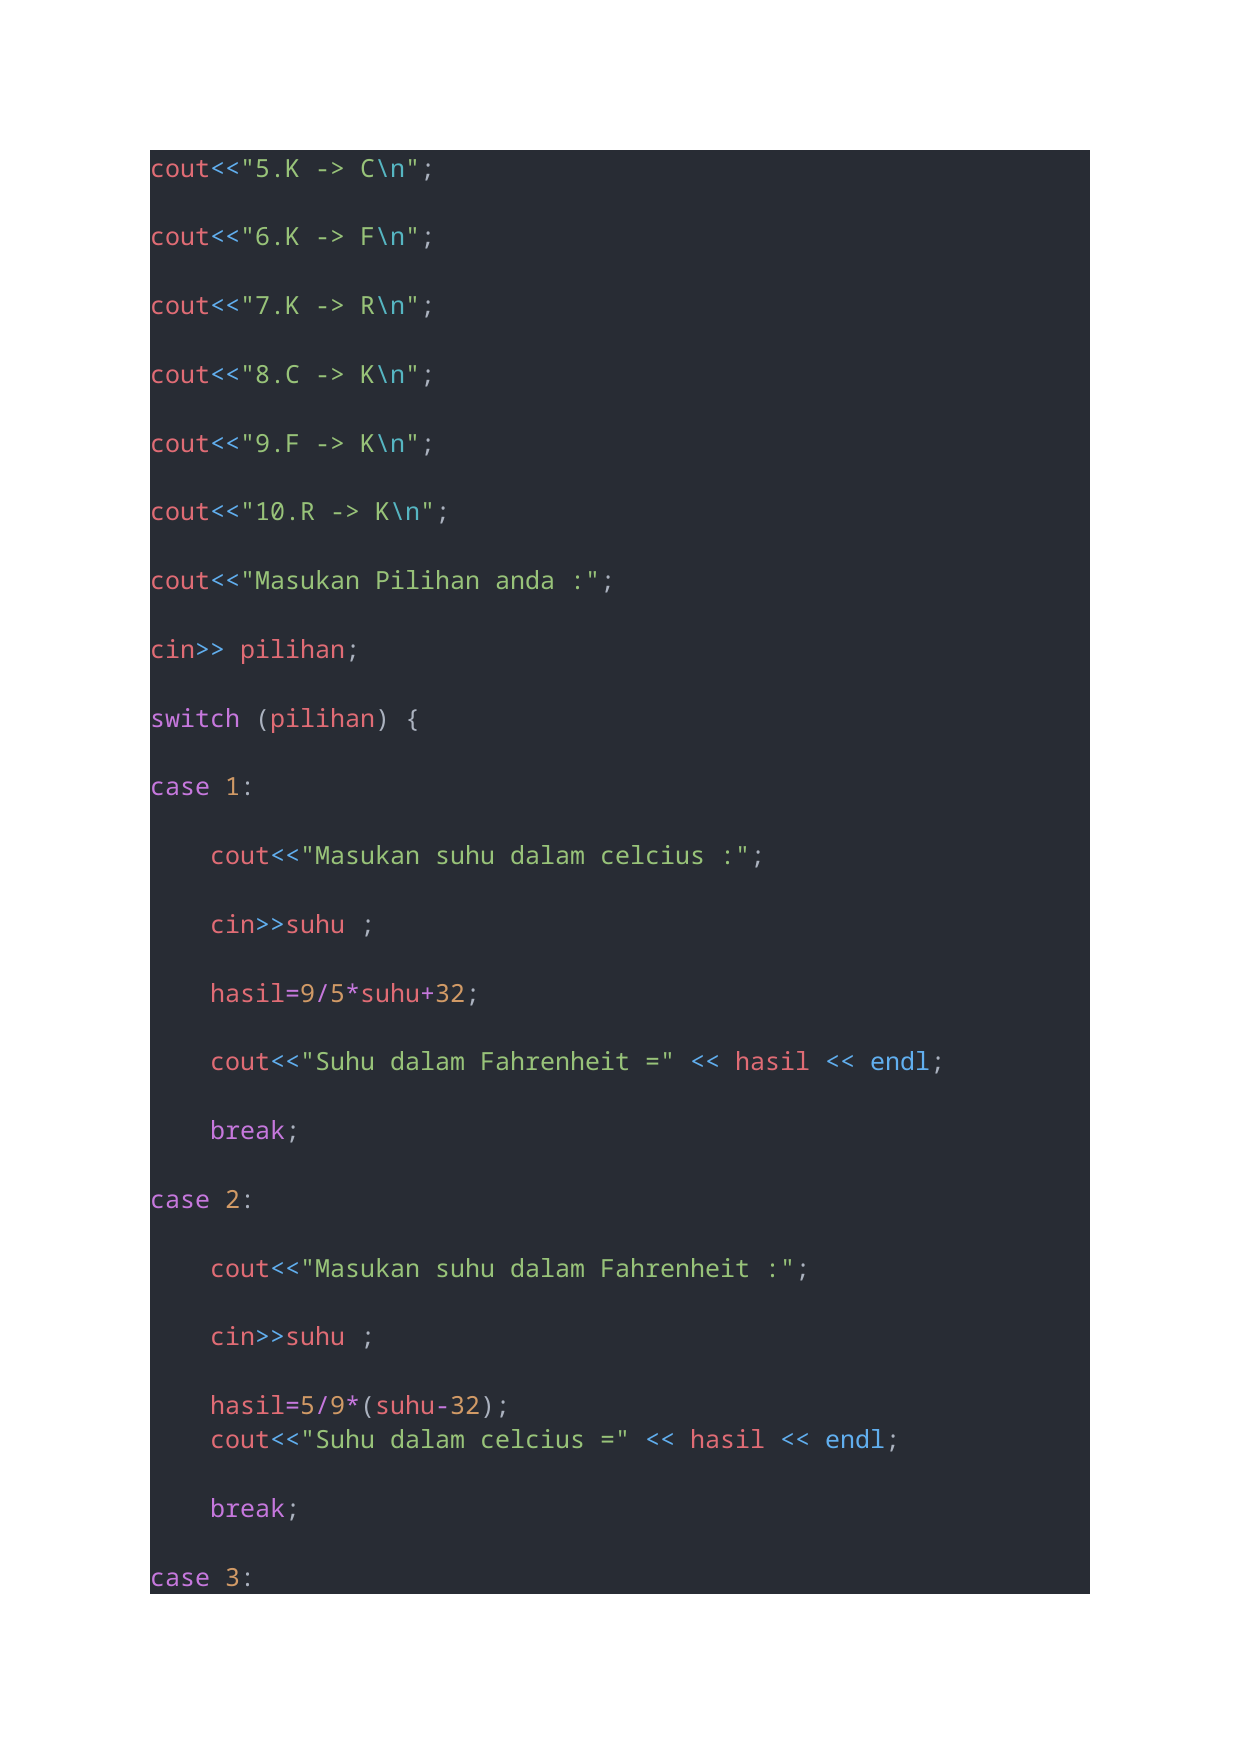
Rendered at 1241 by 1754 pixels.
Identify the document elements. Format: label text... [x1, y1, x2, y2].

text cout<<"Masukan suhu dalam Fahrenheit :"; [150, 1250, 1090, 1284]
text switch (pilihan) { [150, 700, 1090, 734]
text hasil=5/9*(suhu-32); [150, 1387, 1090, 1422]
text case 1: [150, 769, 1090, 803]
text cout<<"Suhu dalam Fahrenheit =" << hasil << endl; [150, 1044, 1090, 1078]
text case 2: [150, 1181, 1090, 1216]
text cout<<"6.K -> F\n"; [150, 219, 1090, 253]
text break; [150, 1112, 1090, 1147]
text cout<<"Masukan Pilihan anda :"; [150, 562, 1090, 597]
text cin>>suhu ; [150, 906, 1090, 941]
text cout<<"Masukan suhu dalam celcius :"; [150, 837, 1090, 872]
text cin>>suhu ; [150, 1319, 1090, 1353]
text cout<<"Suhu dalam celcius =" << hasil << endl; [150, 1422, 1090, 1456]
text cout<<"7.K -> R\n"; [150, 287, 1090, 322]
text cout<<"9.F -> K\n"; [150, 425, 1090, 459]
text cin>> pilihan; [150, 631, 1090, 666]
text hasil=9/5*suhu+32; [150, 975, 1090, 1009]
text cout<<"8.C -> K\n"; [150, 356, 1090, 391]
text cout<<"5.K -> C\n"; [150, 150, 1090, 184]
text break; [150, 1491, 1090, 1525]
text cout<<"10.R -> K\n"; [150, 494, 1090, 528]
text case 3: [150, 1559, 1090, 1594]
